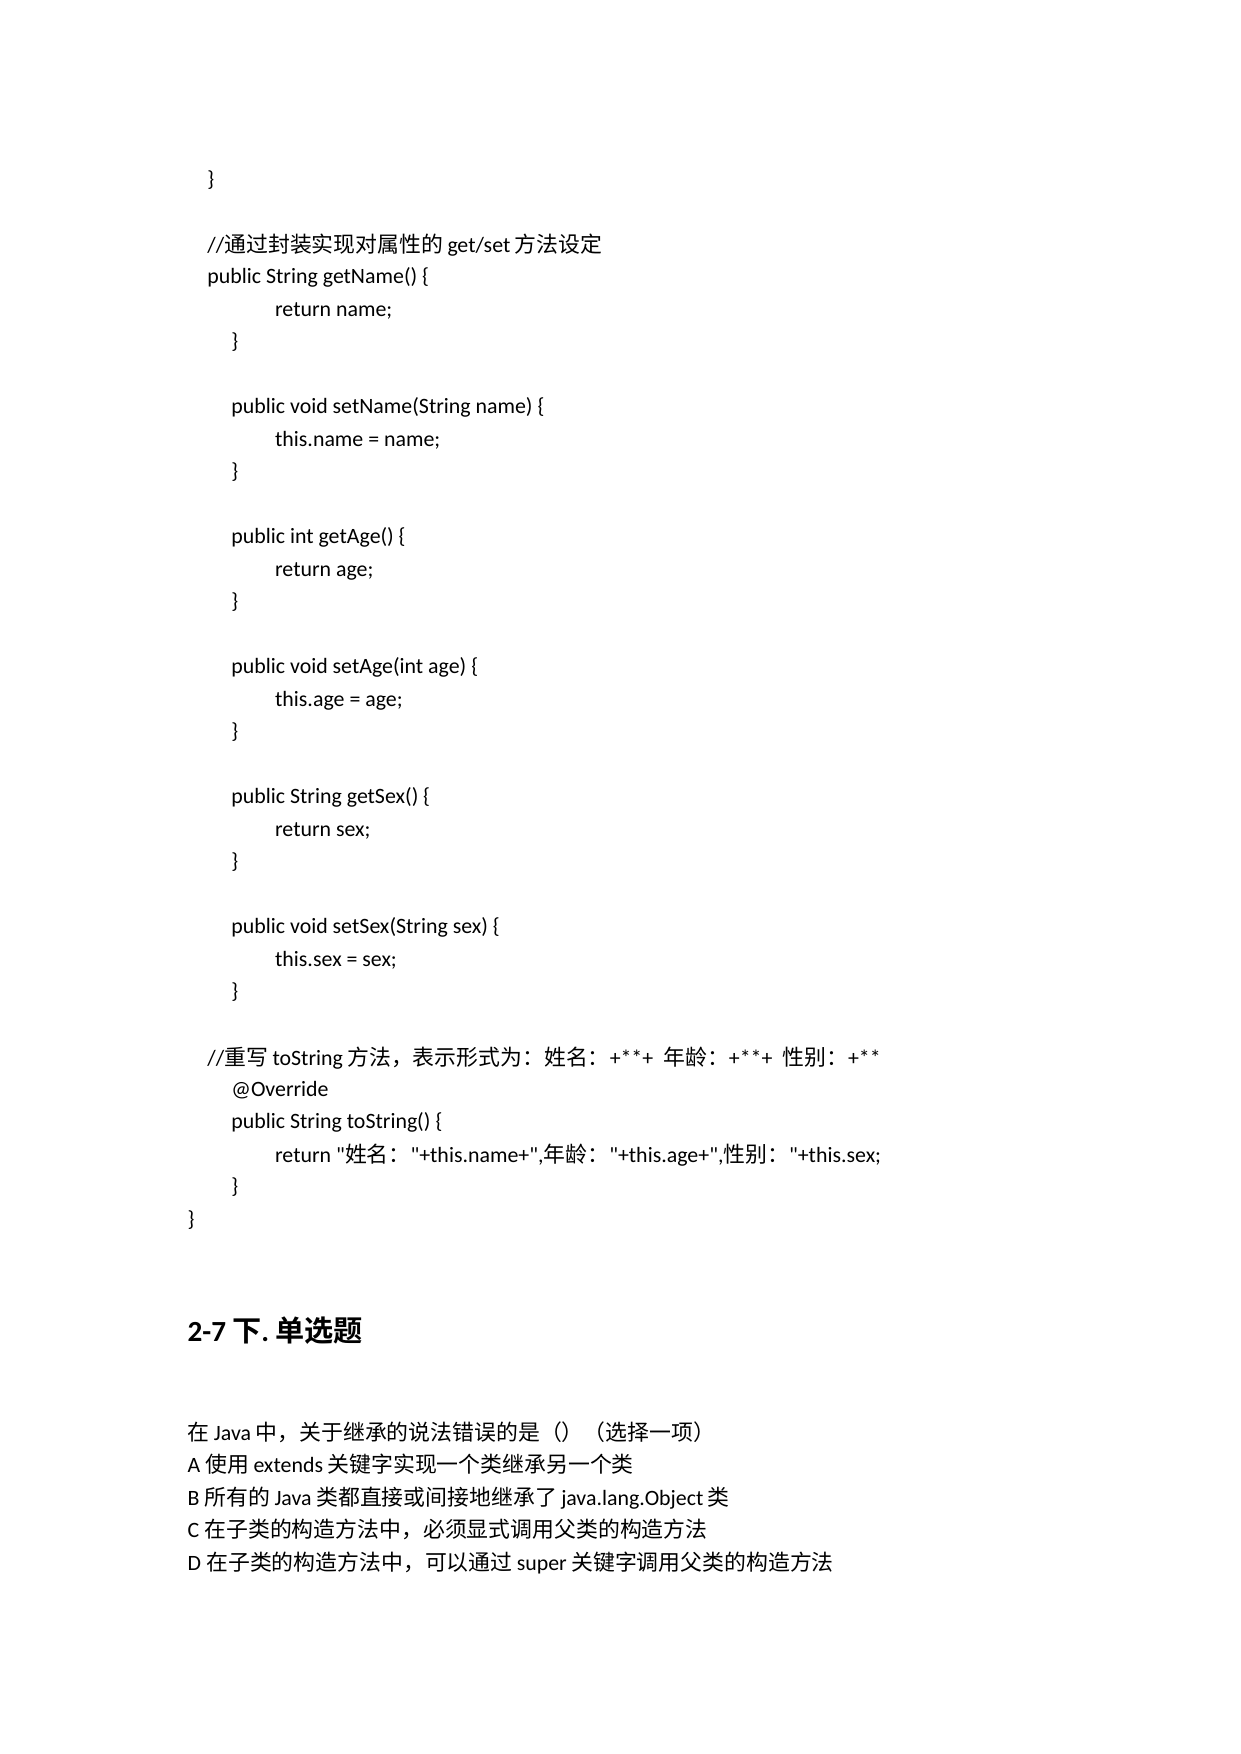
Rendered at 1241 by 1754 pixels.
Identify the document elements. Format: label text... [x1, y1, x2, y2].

text B 所有的Java类都直接或间接地继承了java.lang.Object类 [187, 1479, 1053, 1512]
text } [187, 1169, 1053, 1202]
text return name; [187, 292, 1053, 324]
text return age; [187, 552, 1053, 584]
text } [187, 324, 1053, 357]
text public String getSex() { [187, 779, 1053, 812]
text this.sex = sex; [187, 942, 1053, 974]
text public String getName() { [187, 259, 1053, 292]
text @Override [187, 1072, 1053, 1104]
text D 在子类的构造方法中，可以通过super关键字调用父类的构造方法 [187, 1544, 1053, 1577]
text } [187, 1202, 1053, 1234]
text public void setAge(int age) { [187, 649, 1053, 682]
text //重写toString方法，表示形式为：姓名：+**+ 年龄：+**+ 性别：+** [187, 1039, 1053, 1072]
text 在Java中，关于继承的说法错误的是（）（选择一项） [187, 1414, 1053, 1447]
text public void setName(String name) { [187, 389, 1053, 422]
text A 使用extends关键字实现一个类继承另一个类 [187, 1447, 1053, 1479]
text C 在子类的构造方法中，必须显式调用父类的构造方法 [187, 1512, 1053, 1544]
text this.age = age; [187, 682, 1053, 714]
text } [187, 584, 1053, 617]
text } [187, 454, 1053, 487]
text public String toString() { [187, 1104, 1053, 1137]
text public int getAge() { [187, 519, 1053, 552]
text } [187, 162, 1053, 194]
subtitle 2-7下. 单选题 [187, 1296, 1053, 1361]
text this.name = name; [187, 422, 1053, 454]
text } [187, 974, 1053, 1007]
text return sex; [187, 812, 1053, 844]
text public void setSex(String sex) { [187, 909, 1053, 942]
text //通过封装实现对属性的get/set方法设定 [187, 227, 1053, 259]
text return "姓名："+this.name+",年龄："+this.age+",性别："+this.sex; [187, 1137, 1053, 1169]
text } [187, 714, 1053, 747]
text } [187, 844, 1053, 877]
